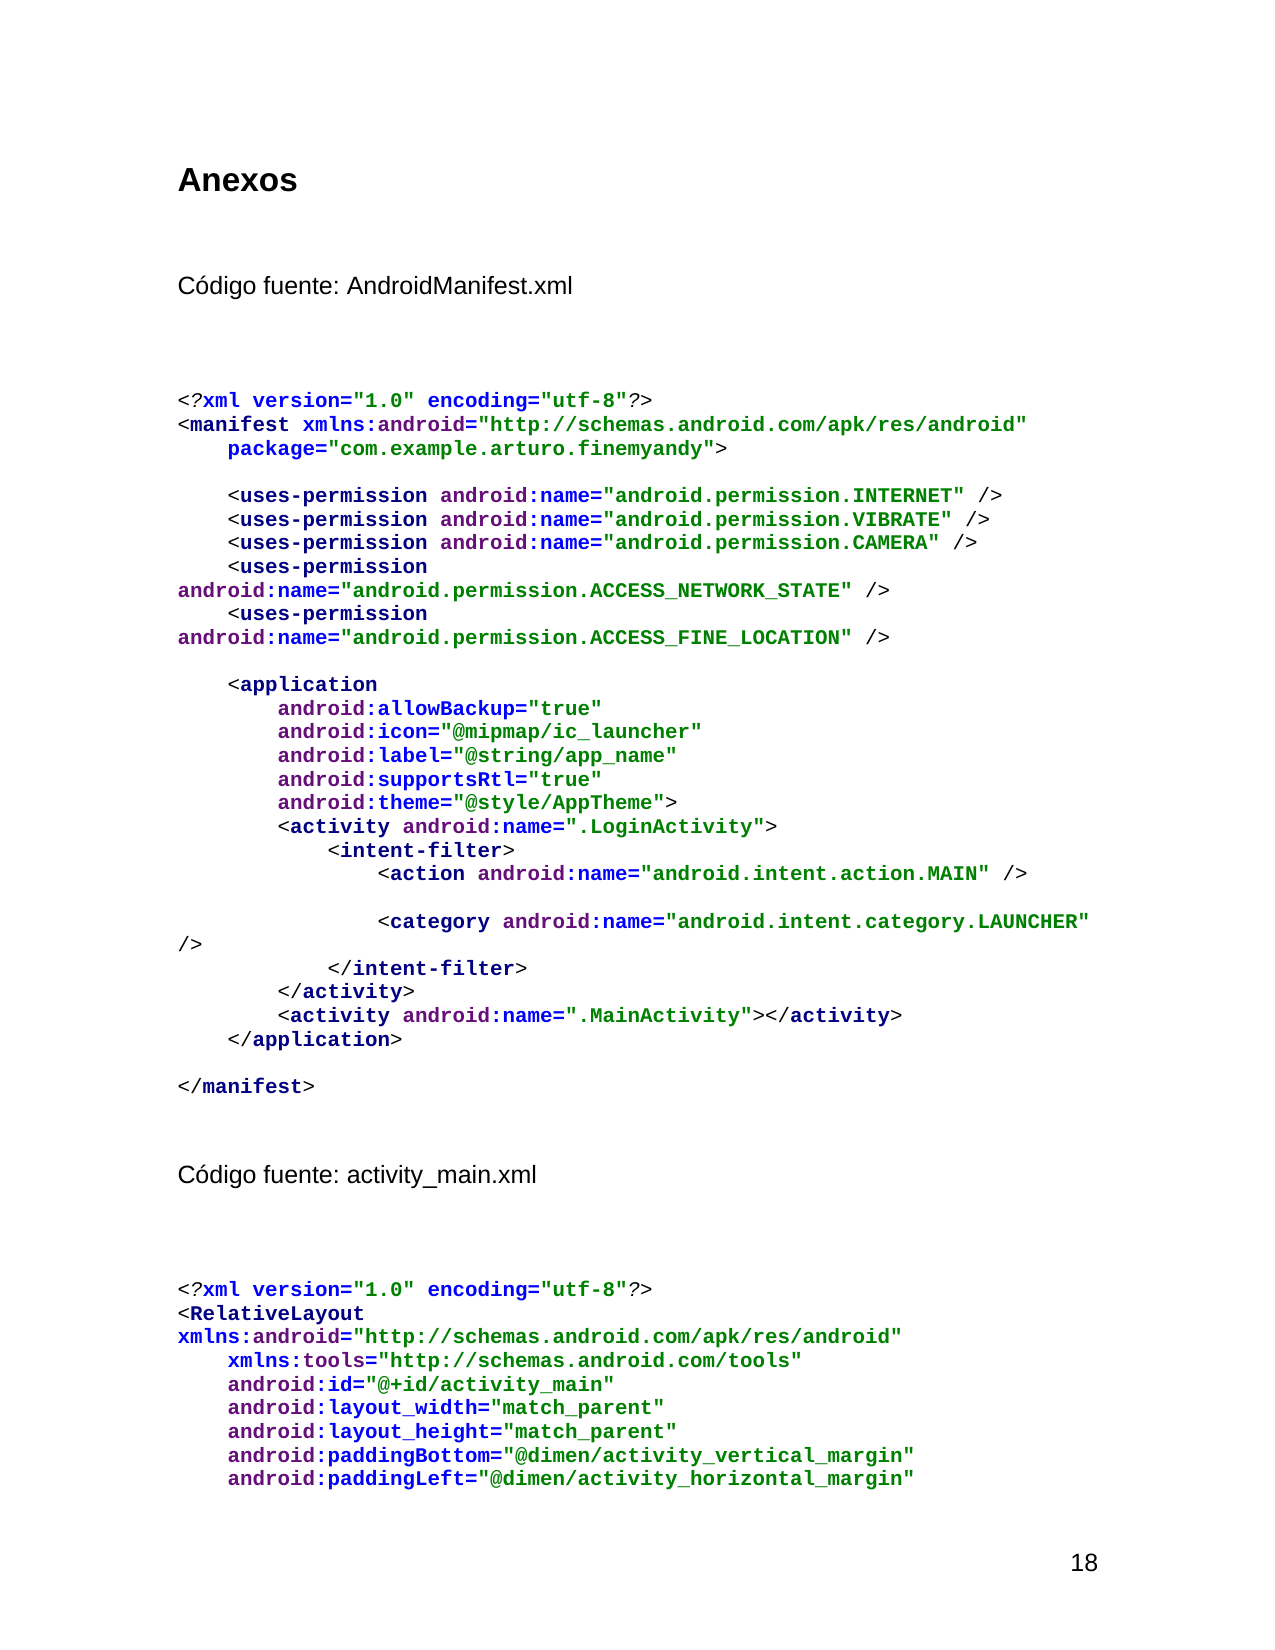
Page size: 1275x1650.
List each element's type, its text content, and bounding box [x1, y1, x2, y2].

text Código fuente: activity_main.xml [177, 1159, 1098, 1188]
text Código fuente: AndroidManifest.xml [177, 271, 1098, 299]
subtitle Anexos [177, 160, 1098, 198]
text <?xml version="1.0" encoding="utf-8"?> <manifest xmlns:android="http://schemas.android.com/apk/res/android" package="com.example.arturo.finemyandy"> <uses-permission android:name="android.permission.INTERNET" /> <uses-permission android:name="android.permission.VIBRATE" /> <uses-permission android:name="android.permission.CAMERA" /> <uses-permission android:name="android.permission.ACCESS_NETWORK_STATE" /> <uses-permission android:name="android.permission.ACCESS_FINE_LOCATION" /> <application android:allowBackup="true" android:icon="@mipmap/ic_launcher" android:label="@string/app_name" android:supportsRtl="true" android:theme="@style/AppTheme"> <activity android:name=".LoginActivity"> <intent-filter> <action android:name="android.intent.action.MAIN" /> <category android:name="android.intent.category.LAUNCHER" /> </intent-filter> </activity> <activity android:name=".MainActivity"></activity> </application> </manifest> [177, 390, 1098, 1100]
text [177, 1279, 1098, 1492]
